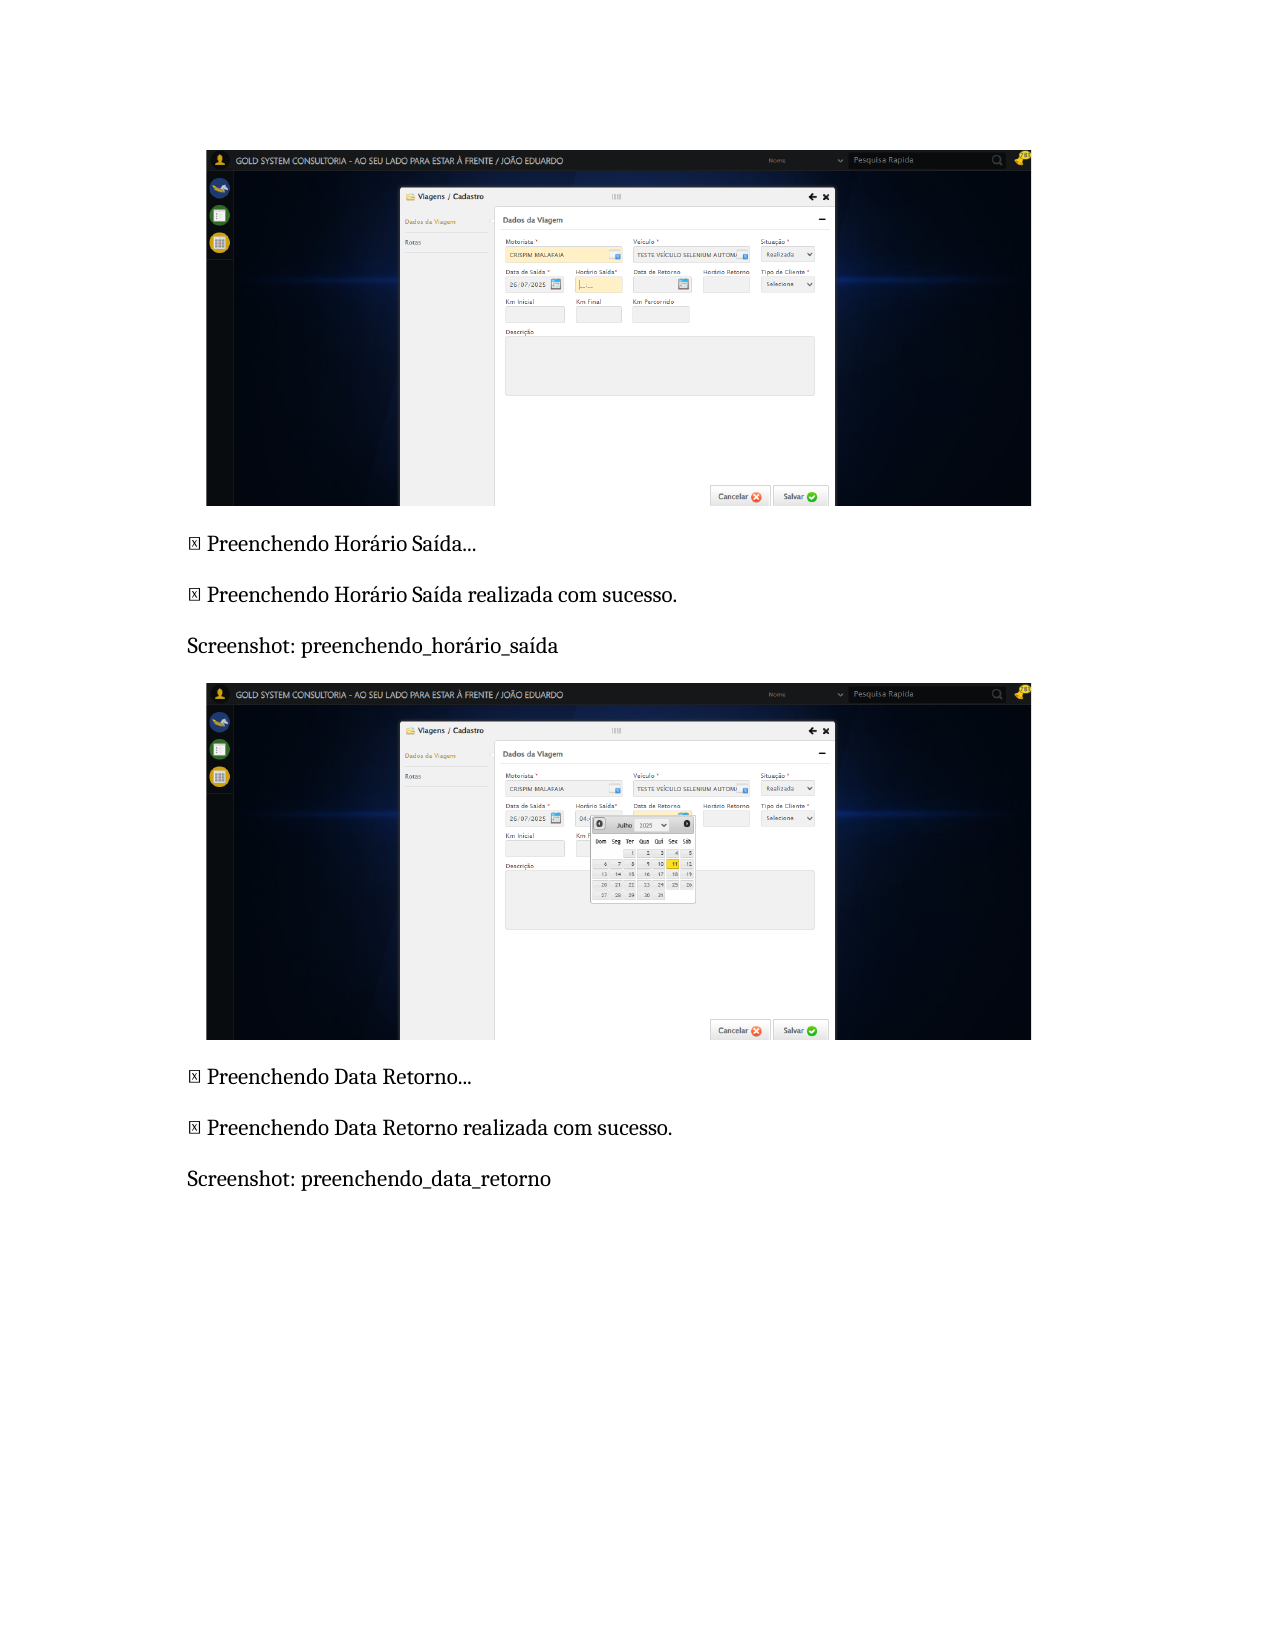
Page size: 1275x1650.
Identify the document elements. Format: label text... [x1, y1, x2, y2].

text Screenshot: preenchendo_horário_saída [187, 632, 1087, 659]
text ✅ Preenchendo Data Retorno realizada com sucesso. [187, 1115, 1087, 1141]
picture [206, 683, 1032, 1040]
picture [206, 150, 1032, 506]
text 🔄 Preenchendo Data Retorno... [187, 1064, 1087, 1090]
text Screenshot: preenchendo_data_retorno [187, 1166, 1087, 1192]
text 🔄 Preenchendo Horário Saída... [187, 530, 1087, 557]
text ✅ Preenchendo Horário Saída realizada com sucesso. [187, 581, 1087, 608]
